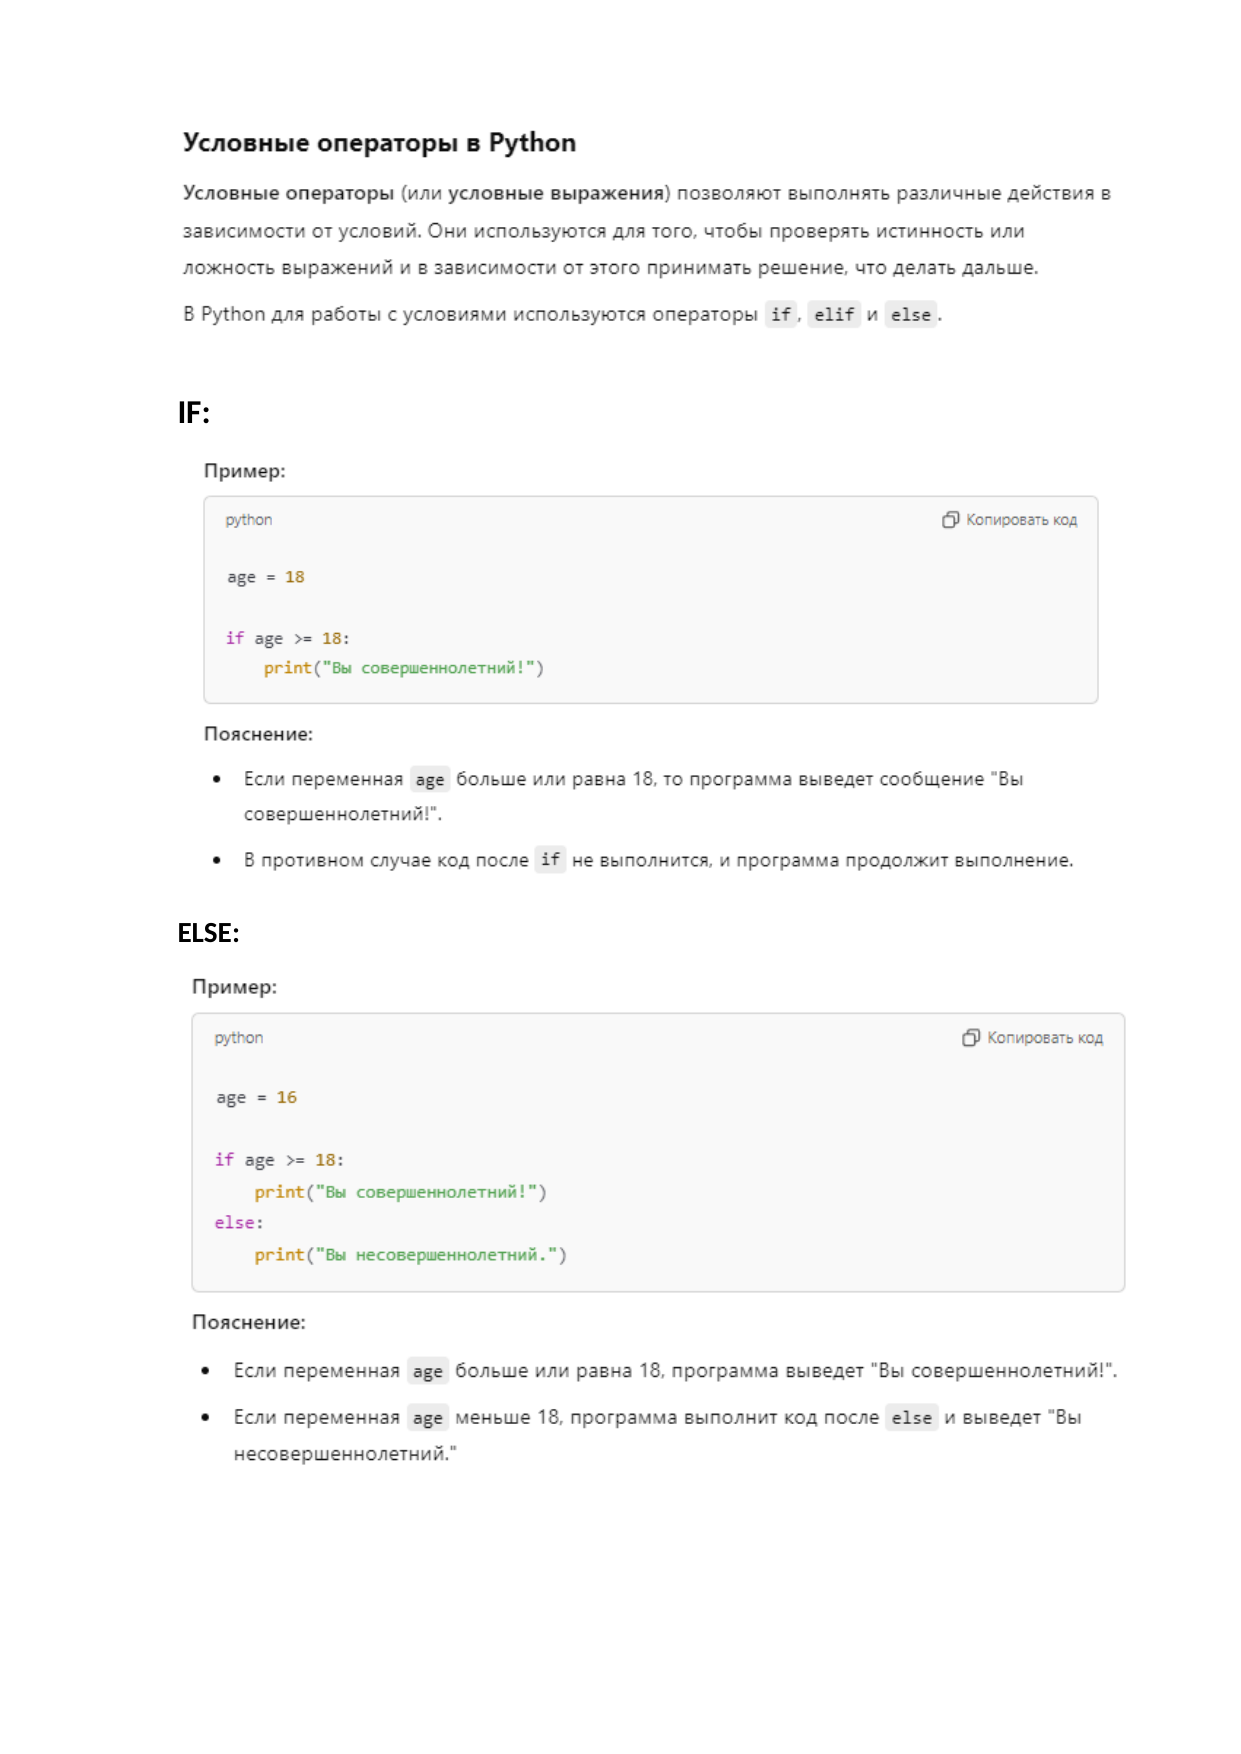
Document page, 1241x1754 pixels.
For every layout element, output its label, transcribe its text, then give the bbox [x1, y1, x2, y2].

picture [177, 969, 1152, 1494]
picture [177, 118, 1152, 372]
picture [177, 451, 1152, 896]
text ELSE: [177, 914, 1152, 950]
text IF: [177, 391, 1152, 432]
